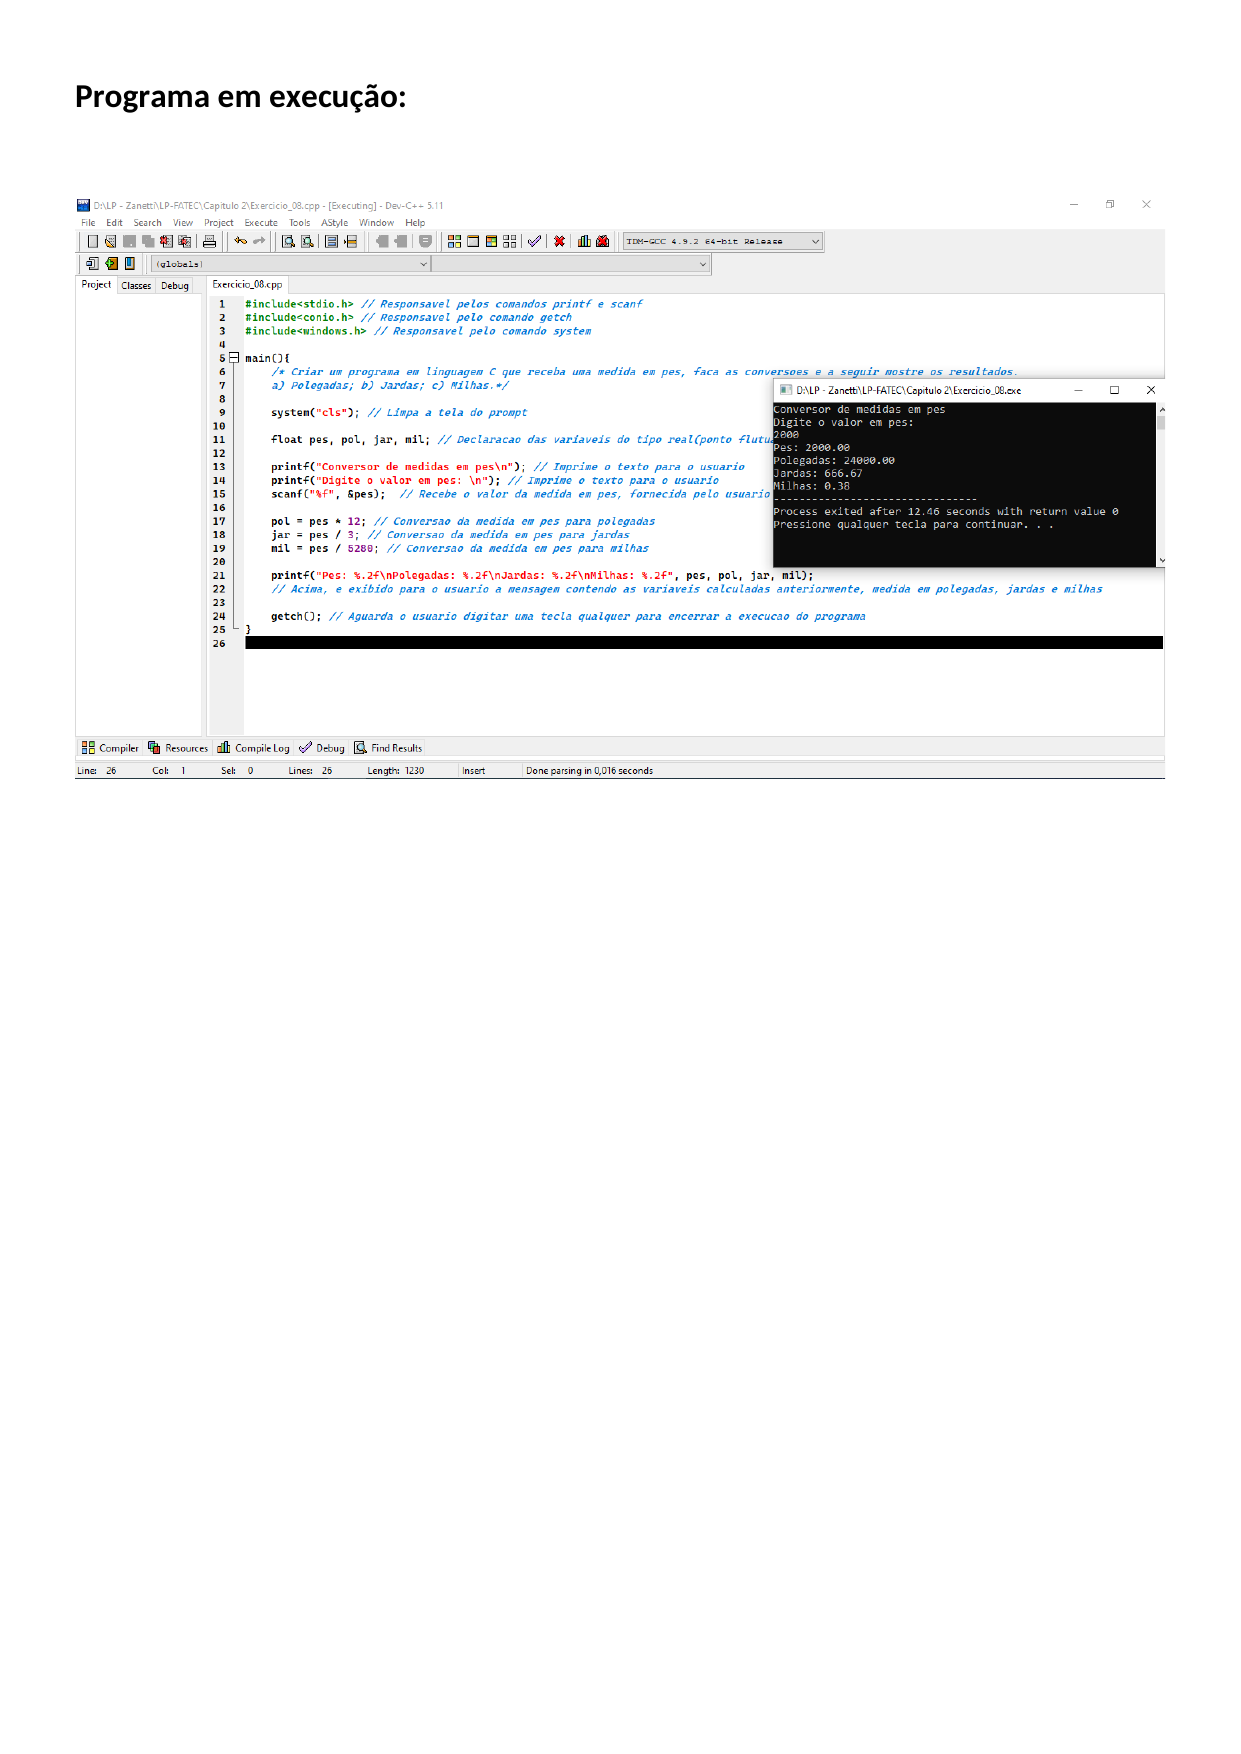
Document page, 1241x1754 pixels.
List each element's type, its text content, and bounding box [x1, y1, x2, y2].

picture [75, 196, 1166, 779]
text Programa em execução: [75, 75, 1165, 116]
